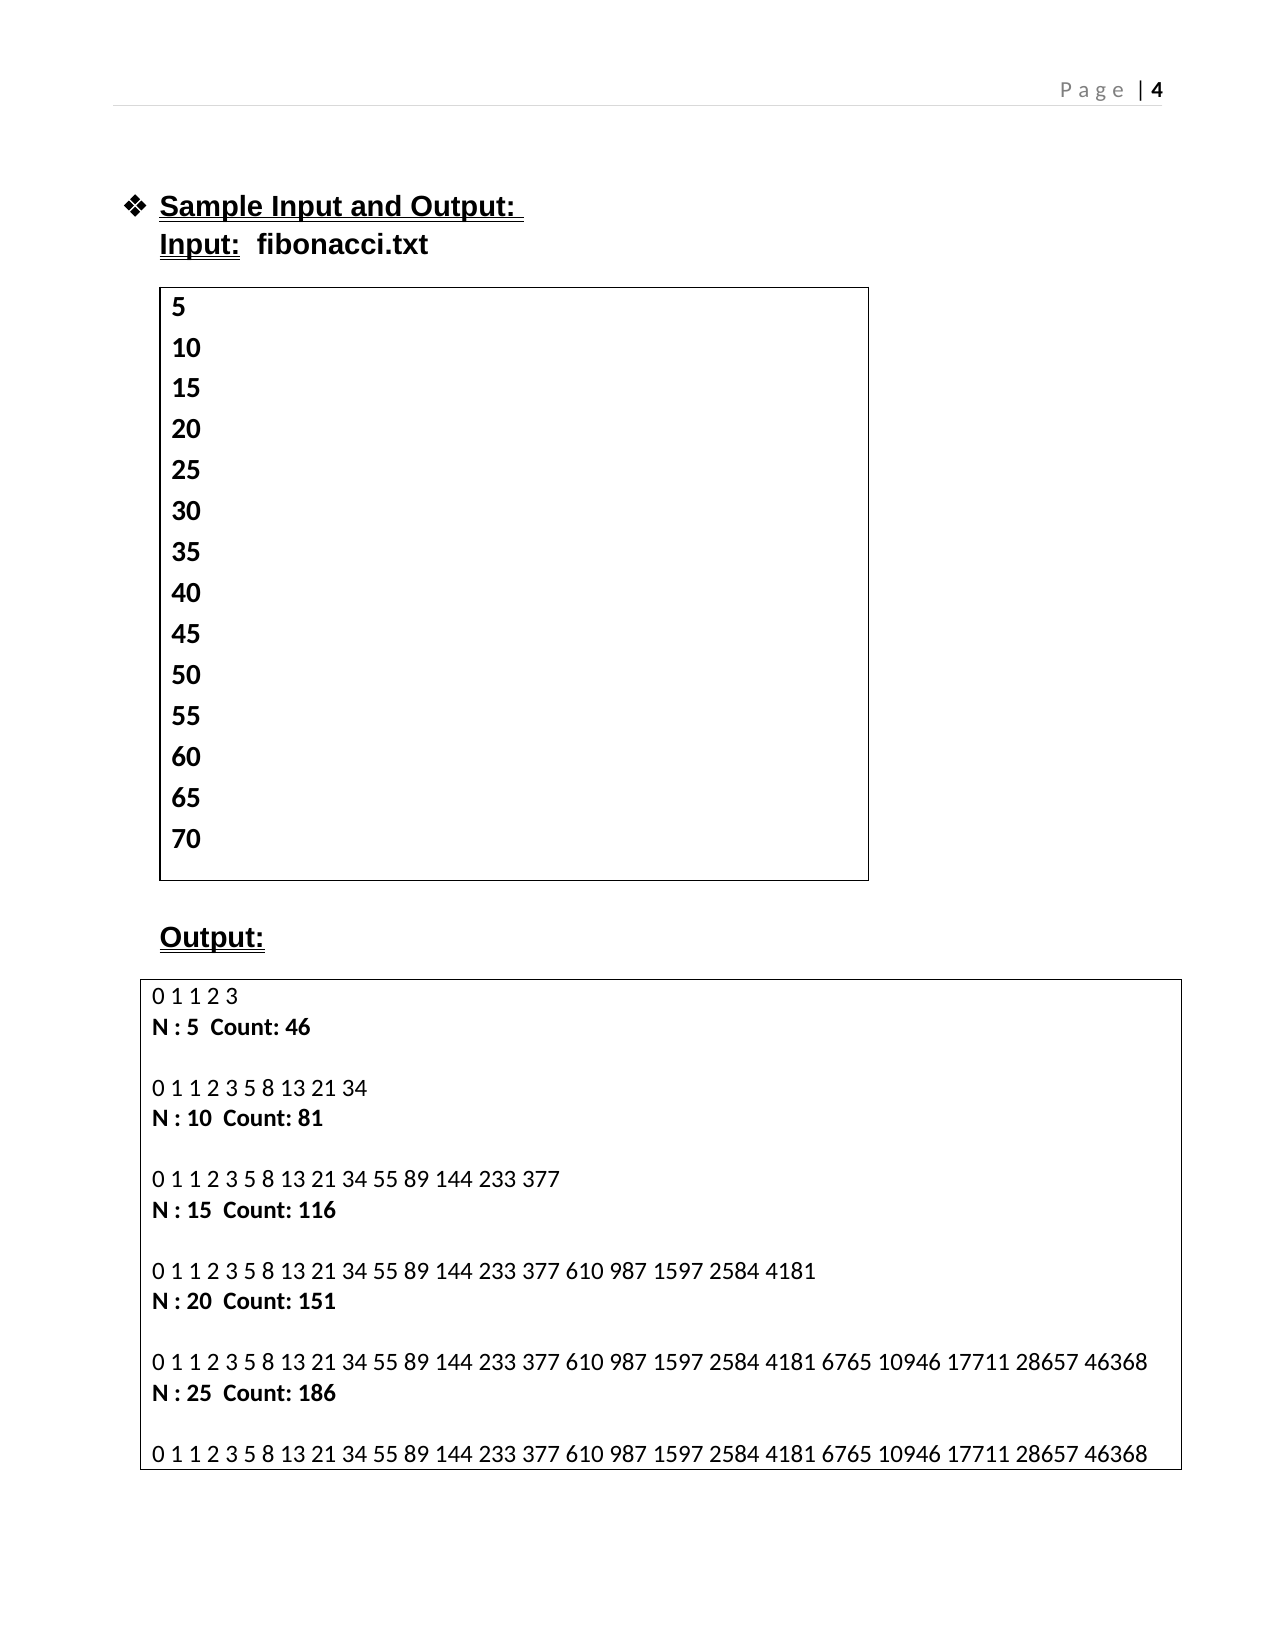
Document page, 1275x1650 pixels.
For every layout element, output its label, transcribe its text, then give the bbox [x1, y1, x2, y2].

list Output: [159, 920, 1162, 953]
table_header 5 10 15 20 25 30 35 40 45 50 55 60 65 70 [161, 288, 868, 880]
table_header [141, 980, 1181, 1468]
list Input: fibonacci.txt [159, 227, 1162, 261]
list Sample Input and Output: [122, 188, 1162, 222]
